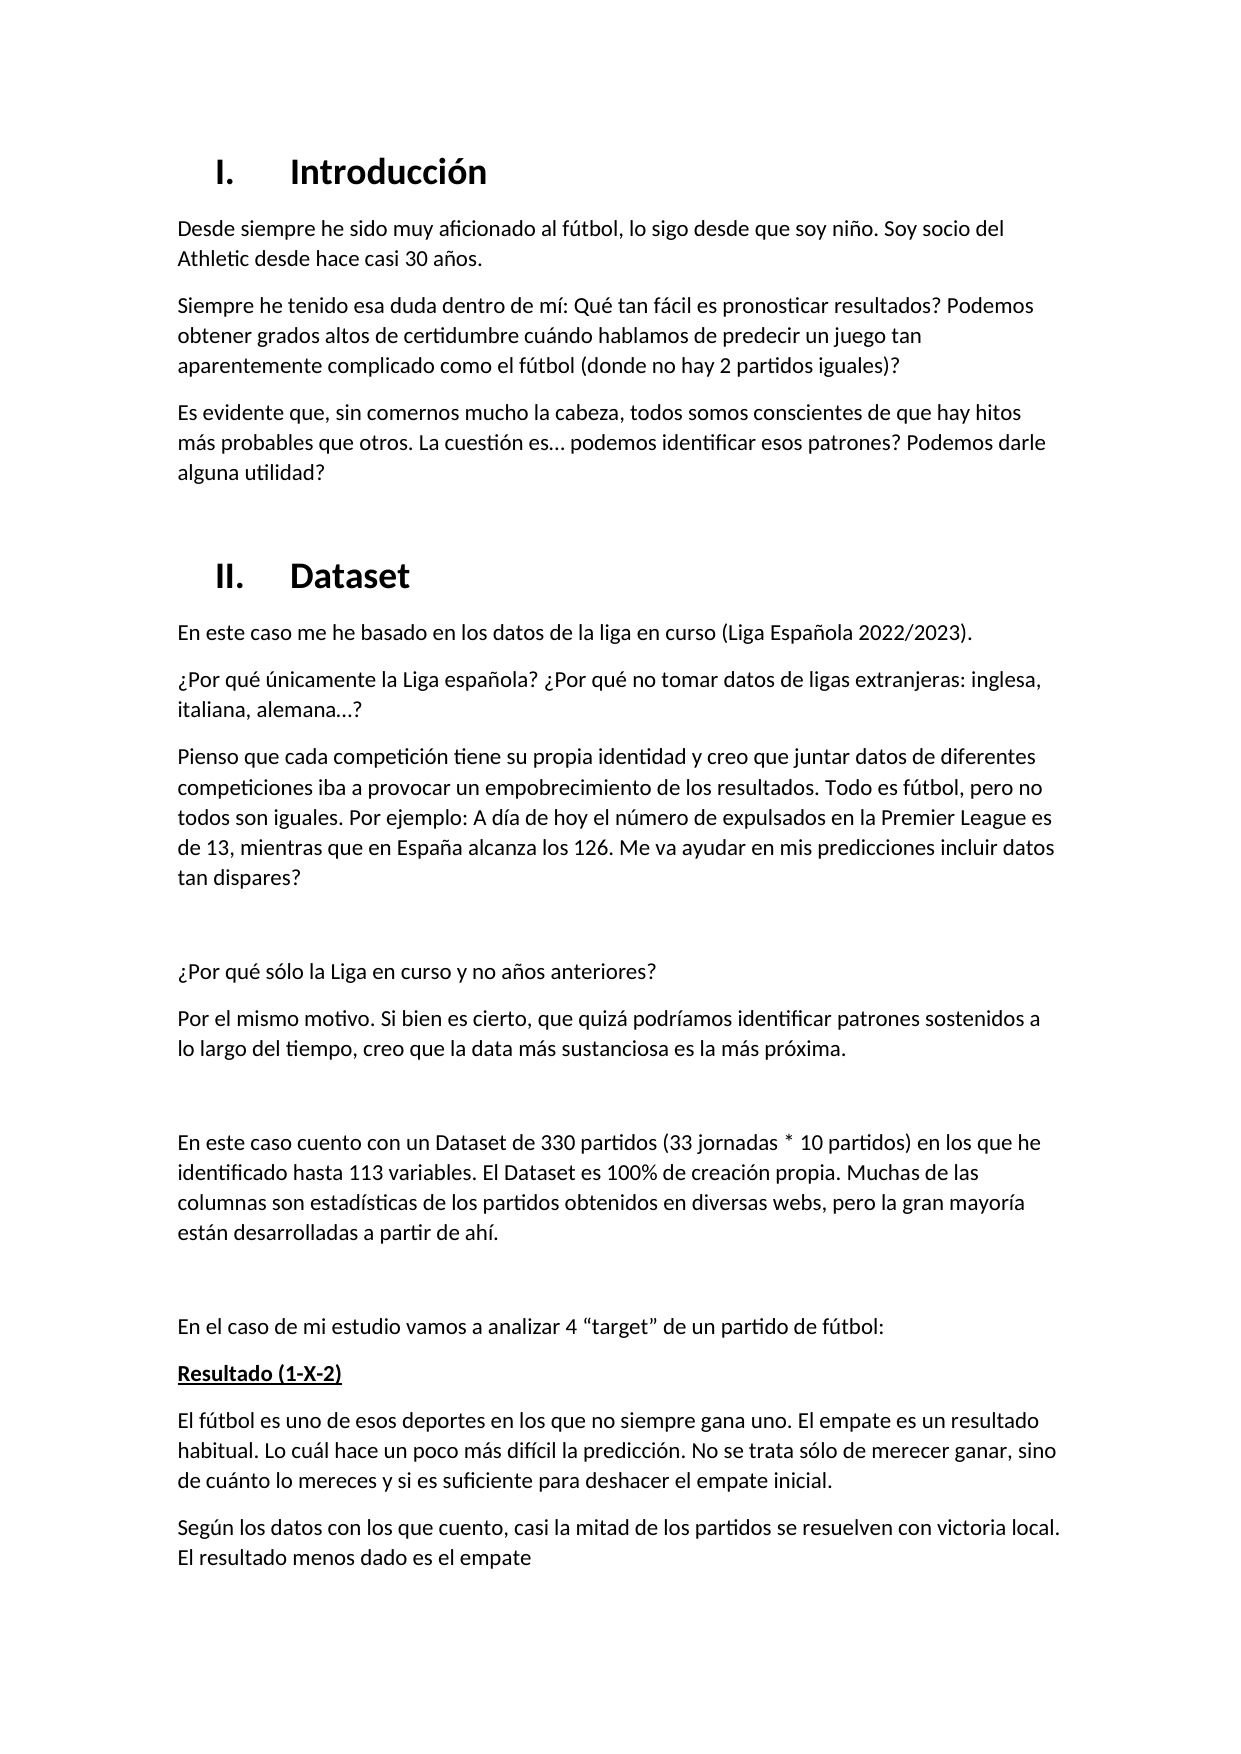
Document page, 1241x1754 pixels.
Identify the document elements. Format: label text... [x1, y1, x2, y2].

text En el caso de mi estudio vamos a analizar 4 “target” de un partido de fútbol: [177, 1312, 1063, 1340]
text Resultado (1-X-2) [177, 1359, 1063, 1387]
text El fútbol es uno de esos deportes en los que no siempre gana uno. El empate es un resultado habitual. Lo cuál hace un poco más difícil la predicción. No se trata sólo de merecer ganar, sino de cuánto lo mereces y si es suficiente para deshacer el empate inicial. [177, 1406, 1063, 1494]
list Introducción [215, 148, 1063, 193]
text En este caso cuento con un Dataset de 330 partidos (33 jornadas * 10 partidos) en los que he identificado hasta 113 variables. El Dataset es 100% de creación propia. Muchas de las columnas son estadísticas de los partidos obtenidos en diversas webs, pero la gran mayoría están desarrolladas a partir de ahí. [177, 1128, 1063, 1246]
text ¿Por qué sólo la Liga en curso y no años anteriores? [177, 957, 1063, 985]
text En este caso me he basado en los datos de la liga en curso (Liga Española 2022/2023). [177, 618, 1063, 646]
text Pienso que cada competición tiene su propia identidad y creo que juntar datos de diferentes competiciones iba a provocar un empobrecimiento de los resultados. Todo es fútbol, pero no todos son iguales. Por ejemplo: A día de hoy el número de expulsados en la Premier League es de 13, mientras que en España alcanza los 126. Me va ayudar en mis predicciones incluir datos tan dispares? [177, 742, 1063, 891]
text ¿Por qué únicamente la Liga española? ¿Por qué no tomar datos de ligas extranjeras: inglesa, italiana, alemana…? [177, 665, 1063, 723]
text Por el mismo motivo. Si bien es cierto, que quizá podríamos identificar patrones sostenidos a lo largo del tiempo, creo que la data más sustanciosa es la más próxima. [177, 1004, 1063, 1062]
text Desde siempre he sido muy aficionado al fútbol, lo sigo desde que soy niño. Soy socio del Athletic desde hace casi 30 años. [177, 214, 1063, 272]
text Siempre he tenido esa duda dentro de mí: Qué tan fácil es pronosticar resultados? Podemos obtener grados altos de certidumbre cuándo hablamos de predecir un juego tan aparentemente complicado como el fútbol (donde no hay 2 partidos iguales)? [177, 291, 1063, 379]
list Dataset [215, 552, 1063, 598]
text Es evidente que, sin comernos mucho la cabeza, todos somos conscientes de que hay hitos más probables que otros. La cuestión es… podemos identificar esos patrones? Podemos darle alguna utilidad? [177, 398, 1063, 487]
text Según los datos con los que cuento, casi la mitad de los partidos se resuelven con victoria local. El resultado menos dado es el empate [177, 1513, 1063, 1571]
